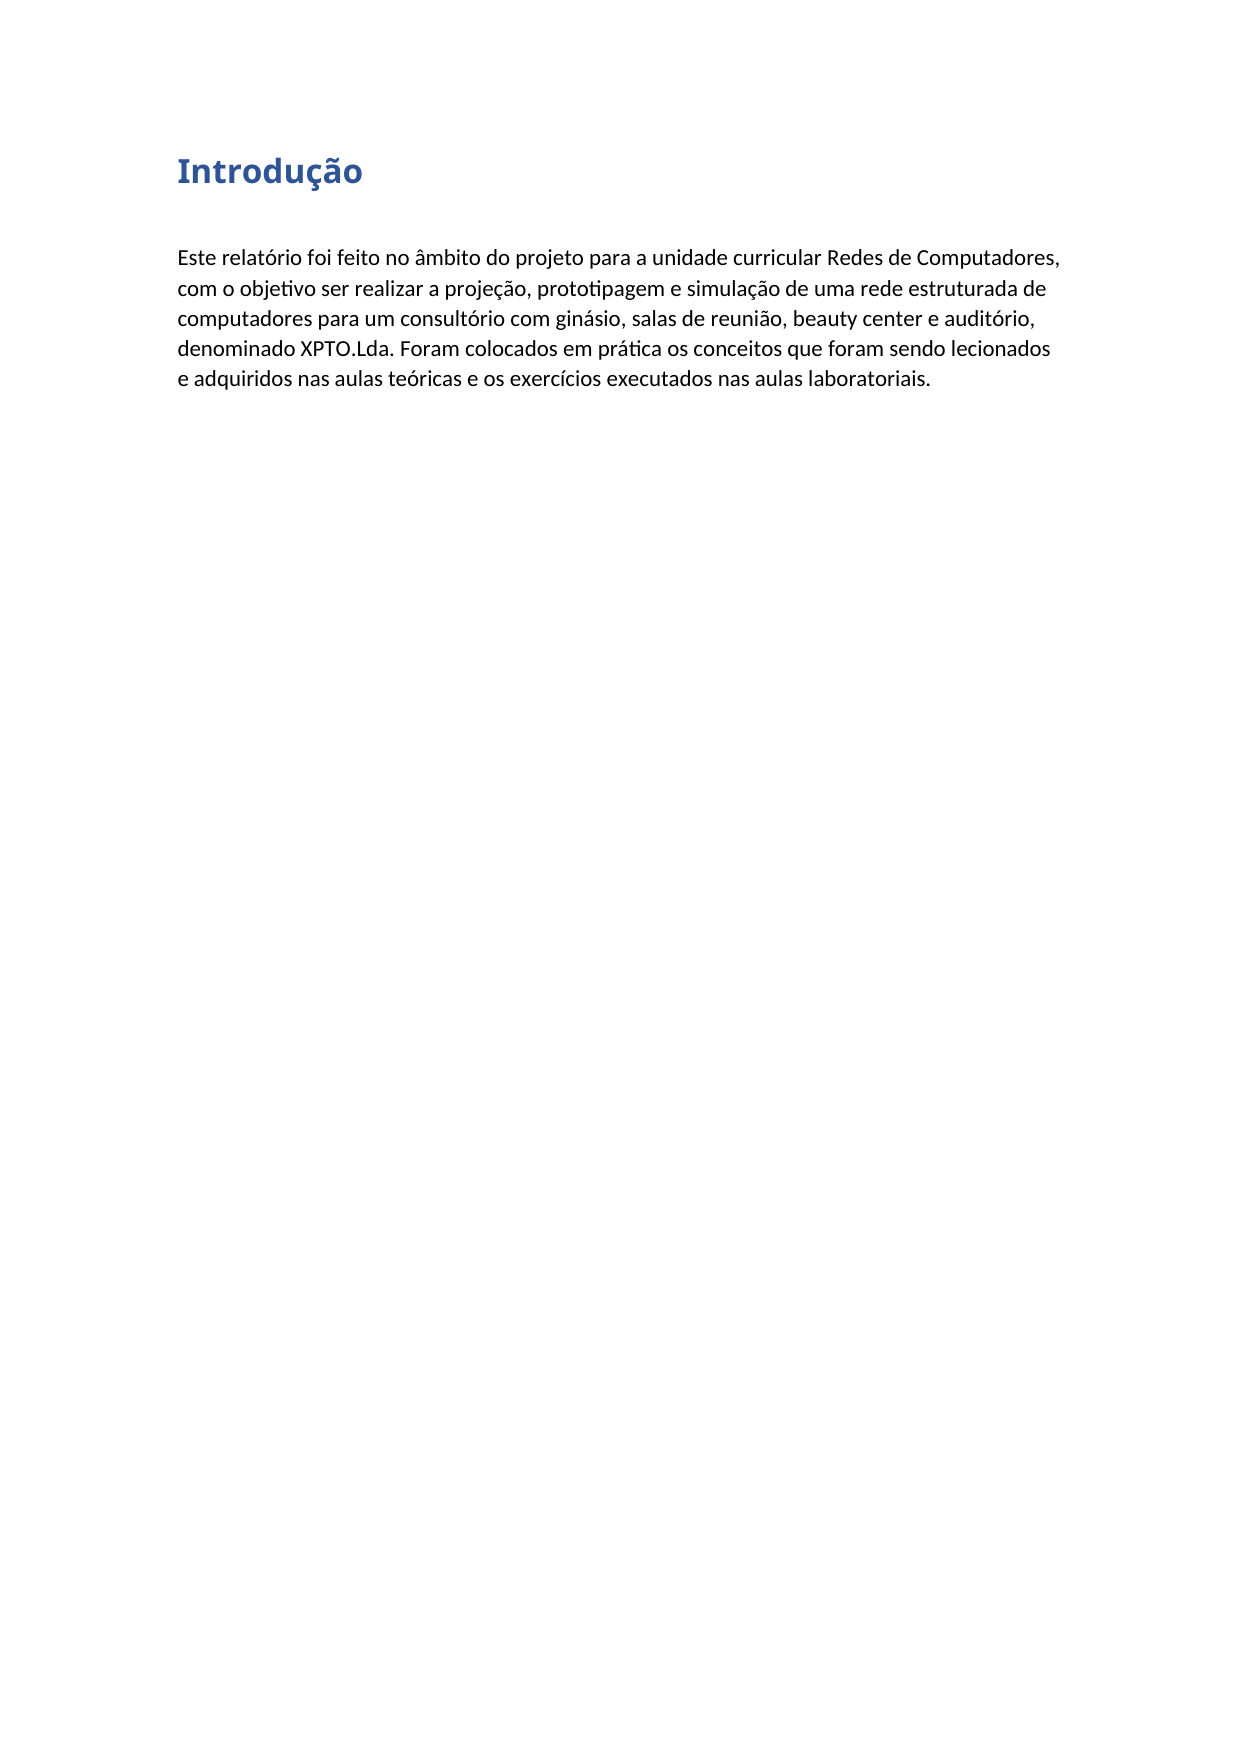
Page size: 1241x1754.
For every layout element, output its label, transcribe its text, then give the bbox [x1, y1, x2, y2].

text Este relatório foi feito no âmbito do projeto para a unidade curricular Redes de Computadores, com o objetivo ser realizar a projeção, prototipagem e simulação de uma rede estruturada de computadores para um consultório com ginásio, salas de reunião, beauty center e auditório, denominado XPTO.Lda. Foram colocados em prática os conceitos que foram sendo lecionados e adquiridos nas aulas teóricas e os exercícios executados nas aulas laboratoriais. [177, 243, 1063, 392]
subtitle Introdução [177, 148, 1063, 193]
